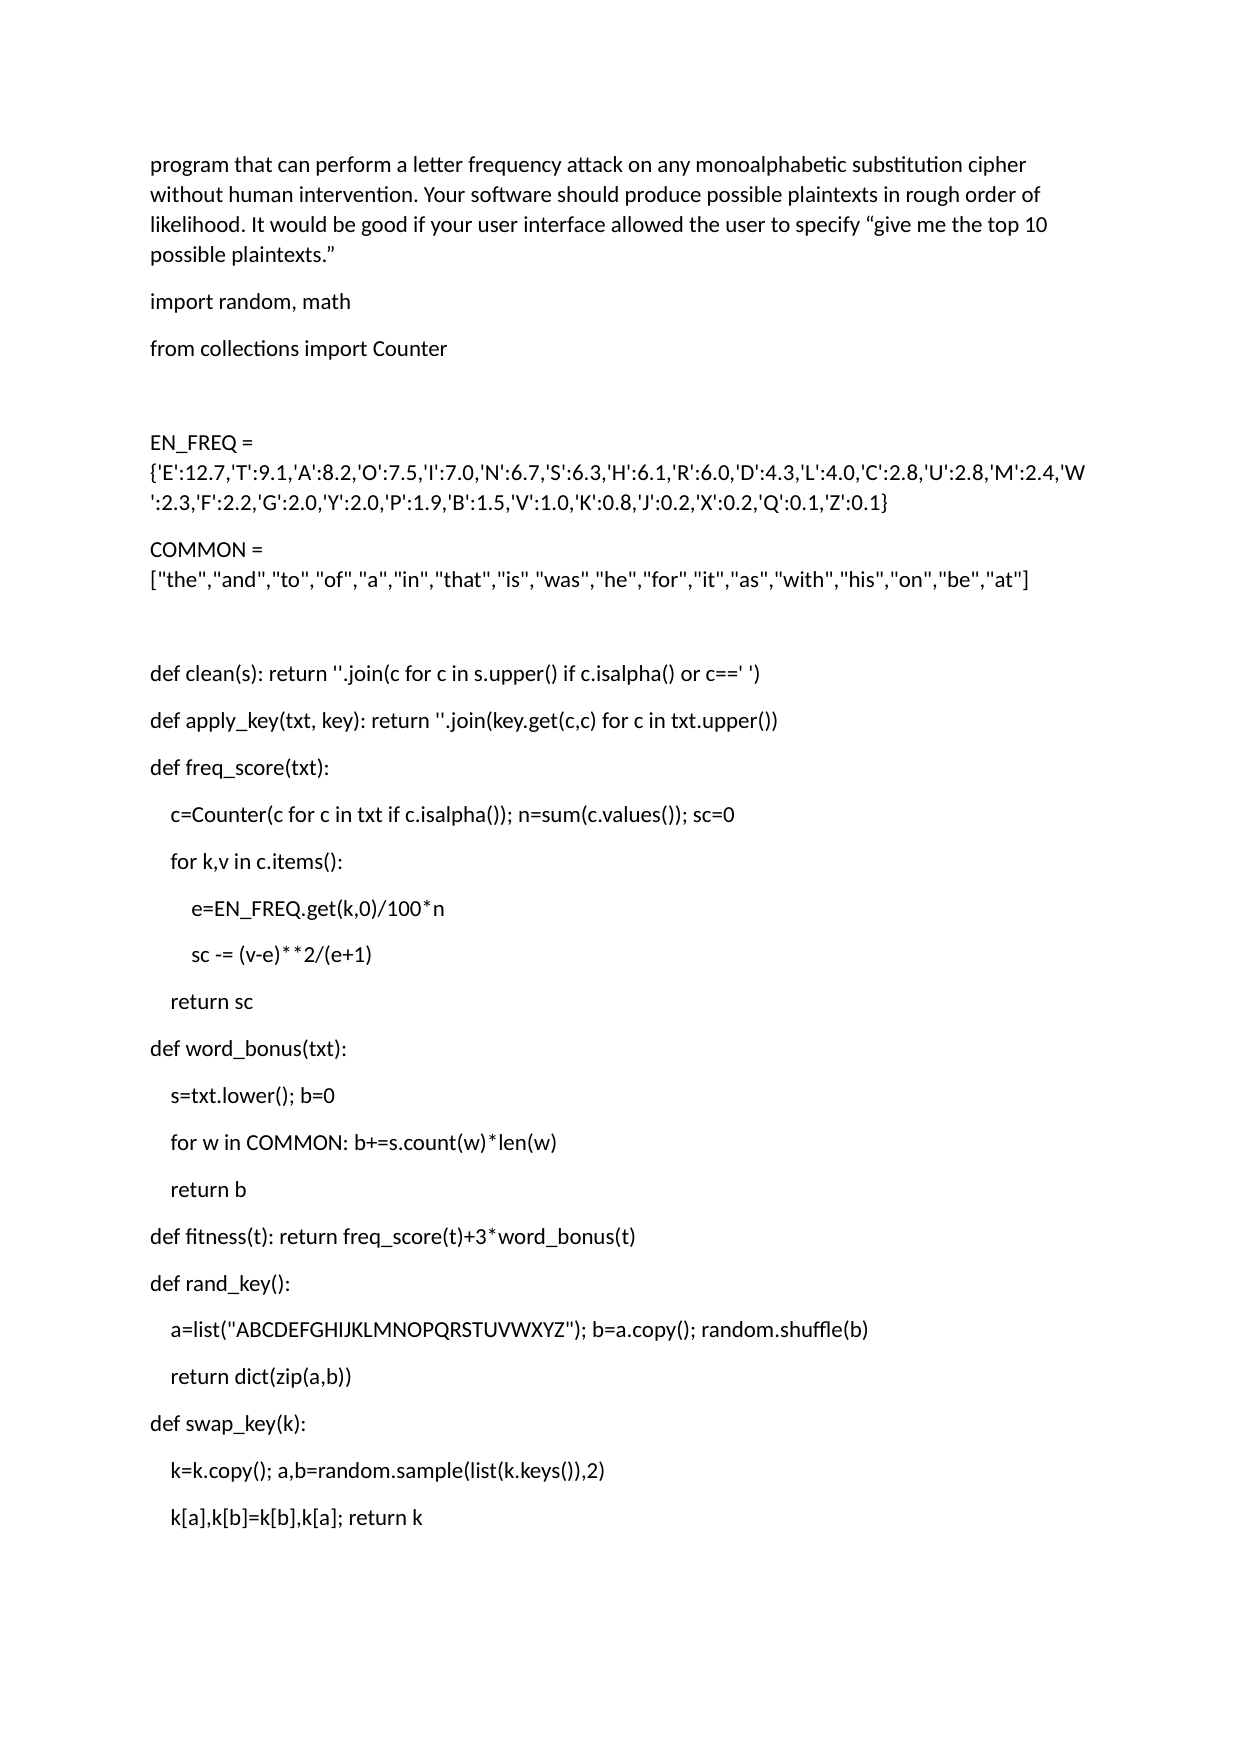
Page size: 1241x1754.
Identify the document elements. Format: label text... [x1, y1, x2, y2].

text return dict(zip(a,b)) [150, 1362, 1090, 1391]
text import random, math [150, 287, 1090, 316]
text EN_FREQ = {'E':12.7,'T':9.1,'A':8.2,'O':7.5,'I':7.0,'N':6.7,'S':6.3,'H':6.1,'R':6.0,'D':4.3,'L':4.0,'C':2.8,'U':2.8,'M':2.4,'W':2.3,'F':2.2,'G':2.0,'Y':2.0,'P':1.9,'B':1.5,'V':1.0,'K':0.8,'J':0.2,'X':0.2,'Q':0.1,'Z':0.1} [150, 428, 1090, 517]
text def fitness(t): return freq_score(t)+3*word_bonus(t) [150, 1222, 1090, 1250]
text a=list("ABCDEFGHIJKLMNOPQRSTUVWXYZ"); b=a.copy(); random.shuffle(b) [150, 1316, 1090, 1344]
text def swap_key(k): [150, 1409, 1090, 1437]
text k=k.copy(); a,b=random.sample(list(k.keys()),2) [150, 1456, 1090, 1484]
text from collections import Counter [150, 334, 1090, 362]
text program that can perform a letter frequency attack on any monoalphabetic substitution cipher without human intervention. Your software should produce possible plaintexts in rough order of likelihood. It would be good if your user interface allowed the user to specify “give me the top 10 possible plaintexts.” [150, 150, 1090, 269]
text s=txt.lower(); b=0 [150, 1081, 1090, 1109]
text k[a],k[b]=k[b],k[a]; return k [150, 1503, 1090, 1531]
text def apply_key(txt, key): return ''.join(key.get(c,c) for c in txt.upper()) [150, 706, 1090, 734]
text c=Counter(c for c in txt if c.isalpha()); n=sum(c.values()); sc=0 [150, 800, 1090, 828]
text def rand_key(): [150, 1269, 1090, 1297]
text e=EN_FREQ.get(k,0)/100*n [150, 894, 1090, 922]
text sc -= (v-e)**2/(e+1) [150, 941, 1090, 969]
text for k,v in c.items(): [150, 847, 1090, 875]
text def freq_score(txt): [150, 753, 1090, 781]
text def clean(s): return ''.join(c for c in s.upper() if c.isalpha() or c==' ') [150, 659, 1090, 687]
text return b [150, 1175, 1090, 1203]
text return sc [150, 987, 1090, 1016]
text def word_bonus(txt): [150, 1034, 1090, 1062]
text for w in COMMON: b+=s.count(w)*len(w) [150, 1128, 1090, 1156]
text COMMON = ["the","and","to","of","a","in","that","is","was","he","for","it","as","with","his","on","be","at"] [150, 535, 1090, 594]
